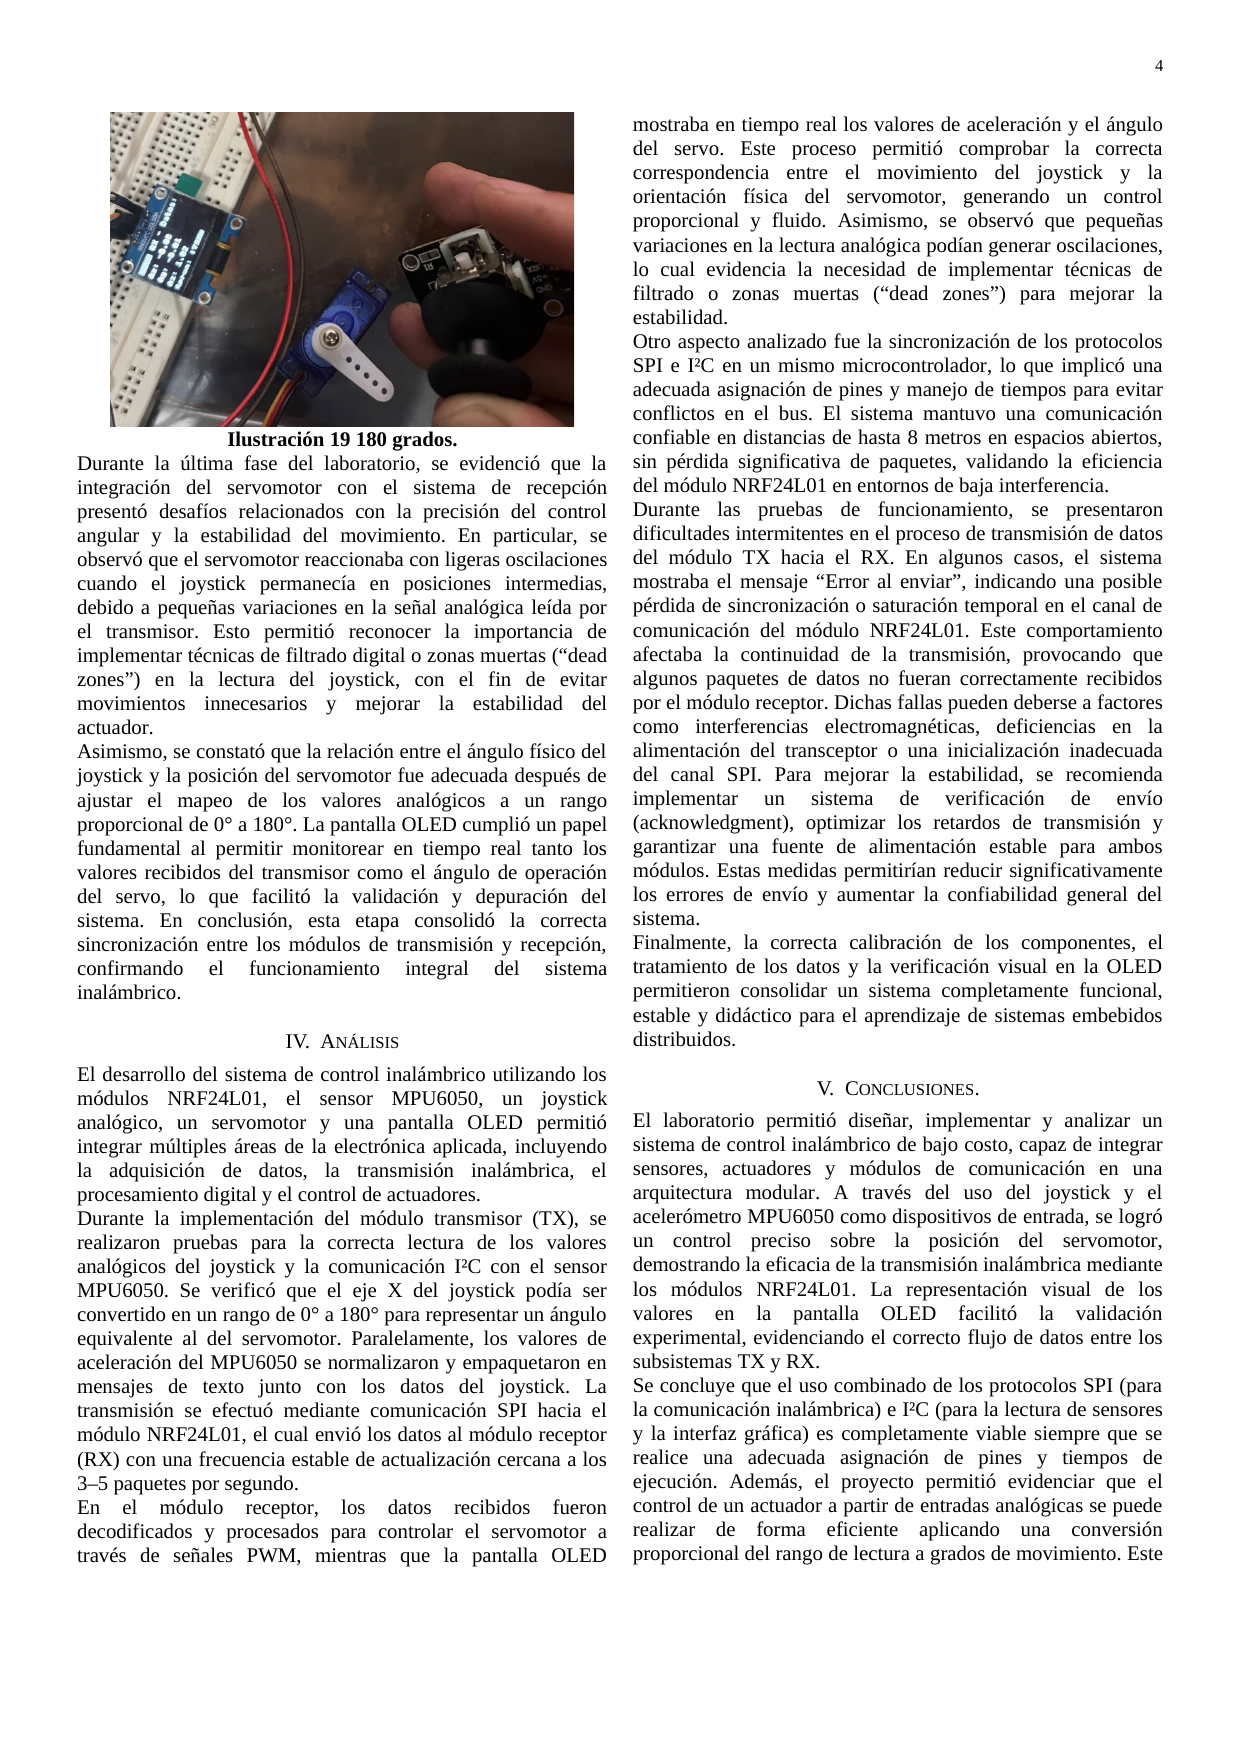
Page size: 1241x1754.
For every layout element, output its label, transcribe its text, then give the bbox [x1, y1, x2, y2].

subtitle Conclusiones. [633, 1076, 1163, 1100]
text Finalmente, la correcta calibración de los componentes, el tratamiento de los datos y la verificación visual en la OLED permitieron consolidar un sistema completamente funcional, estable y didáctico para el aprendizaje de sistemas embebidos distribuidos. [633, 930, 1163, 1051]
text El laboratorio permitió diseñar, implementar y analizar un sistema de control inalámbrico de bajo costo, capaz de integrar sensores, actuadores y módulos de comunicación en una arquitectura modular. A través del uso del joystick y el acelerómetro MPU6050 como dispositivos de entrada, se logró un control preciso sobre la posición del servomotor, demostrando la eficacia de la transmisión inalámbrica mediante los módulos NRF24L01. La representación visual de los valores en la pantalla OLED facilitó la validación experimental, evidenciando el correcto flujo de datos entre los subsistemas TX y RX. [633, 1108, 1163, 1373]
subtitle Análisis [77, 1029, 608, 1053]
text En el módulo receptor, los datos recibidos fueron decodificados y procesados para controlar el servomotor a través de señales PWM, mientras que la pantalla OLED mostraba en tiempo real los valores de aceleración y el ángulo del servo. Este proceso permitió comprobar la correcta correspondencia entre el movimiento del joystick y la orientación física del servomotor, generando un control proporcional y fluido. Asimismo, se observó que pequeñas variaciones en la lectura analógica podían generar oscilaciones, lo cual evidencia la necesidad de implementar técnicas de filtrado o zonas muertas (“dead zones”) para mejorar la estabilidad. [77, 1494, 608, 1567]
text Durante la implementación del módulo transmisor (TX), se realizaron pruebas para la correcta lectura de los valores analógicos del joystick y la comunicación I²C con el sensor MPU6050. Se verificó que el eje X del joystick podía ser convertido en un rango de 0° a 180° para representar un ángulo equivalente al del servomotor. Paralelamente, los valores de aceleración del MPU6050 se normalizaron y empaquetaron en mensajes de texto junto con los datos del joystick. La transmisión se efectuó mediante comunicación SPI hacia el módulo NRF24L01, el cual envió los datos al módulo receptor (RX) con una frecuencia estable de actualización cercana a los 3–5 paquetes por segundo. [77, 1206, 608, 1494]
text Otro aspecto analizado fue la sincronización de los protocolos SPI e I²C en un mismo microcontrolador, lo que implicó una adecuada asignación de pines y manejo de tiempos para evitar conflictos en el bus. El sistema mantuvo una comunicación confiable en distancias de hasta 8 metros en espacios abiertos, sin pérdida significativa de paquetes, validando la eficiencia del módulo NRF24L01 en entornos de baja interferencia. [633, 329, 1163, 497]
text Durante las pruebas de funcionamiento, se presentaron dificultades intermitentes en el proceso de transmisión de datos del módulo TX hacia el RX. En algunos casos, el sistema mostraba el mensaje “Error al enviar”, indicando una posible pérdida de sincronización o saturación temporal en el canal de comunicación del módulo NRF24L01. Este comportamiento afectaba la continuidad de la transmisión, provocando que algunos paquetes de datos no fueran correctamente recibidos por el módulo receptor. Dichas fallas pueden deberse a factores como interferencias electromagnéticas, deficiencias en la alimentación del transceptor o una inicialización inadecuada del canal SPI. Para mejorar la estabilidad, se recomienda implementar un sistema de verificación de envío (acknowledgment), optimizar los retardos de transmisión y garantizar una fuente de alimentación estable para ambos módulos. Estas medidas permitirían reducir significativamente los errores de envío y aumentar la confiabilidad general del sistema. [633, 497, 1163, 930]
picture [110, 112, 575, 427]
text Asimismo, se constató que la relación entre el ángulo físico del joystick y la posición del servomotor fue adecuada después de ajustar el mapeo de los valores analógicos a un rango proporcional de 0° a 180°. La pantalla OLED cumplió un papel fundamental al permitir monitorear en tiempo real tanto los valores recibidos del transmisor como el ángulo de operación del servo, lo que facilitó la validación y depuración del sistema. En conclusión, esta etapa consolidó la correcta sincronización entre los módulos de transmisión y recepción, confirmando el funcionamiento integral del sistema inalámbrico. [77, 739, 608, 1004]
text Ilustración 19 180 grados. [77, 427, 608, 451]
text En el módulo receptor, los datos recibidos fueron decodificados y procesados para controlar el servomotor a través de señales PWM, mientras que la pantalla OLED mostraba en tiempo real los valores de aceleración y el ángulo del servo. Este proceso permitió comprobar la correcta correspondencia entre el movimiento del joystick y la orientación física del servomotor, generando un control proporcional y fluido. Asimismo, se observó que pequeñas variaciones en la lectura analógica podían generar oscilaciones, lo cual evidencia la necesidad de implementar técnicas de filtrado o zonas muertas (“dead zones”) para mejorar la estabilidad. [633, 112, 1163, 329]
text Durante la última fase del laboratorio, se evidenció que la integración del servomotor con el sistema de recepción presentó desafíos relacionados con la precisión del control angular y la estabilidad del movimiento. En particular, se observó que el servomotor reaccionaba con ligeras oscilaciones cuando el joystick permanecía en posiciones intermedias, debido a pequeñas variaciones en la señal analógica leída por el transmisor. Esto permitió reconocer la importancia de implementar técnicas de filtrado digital o zonas muertas (“dead zones”) en la lectura del joystick, con el fin de evitar movimientos innecesarios y mejorar la estabilidad del actuador. [77, 451, 608, 739]
text El desarrollo del sistema de control inalámbrico utilizando los módulos NRF24L01, el sensor MPU6050, un joystick analógico, un servomotor y una pantalla OLED permitió integrar múltiples áreas de la electrónica aplicada, incluyendo la adquisición de datos, la transmisión inalámbrica, el procesamiento digital y el control de actuadores. [77, 1061, 608, 1206]
